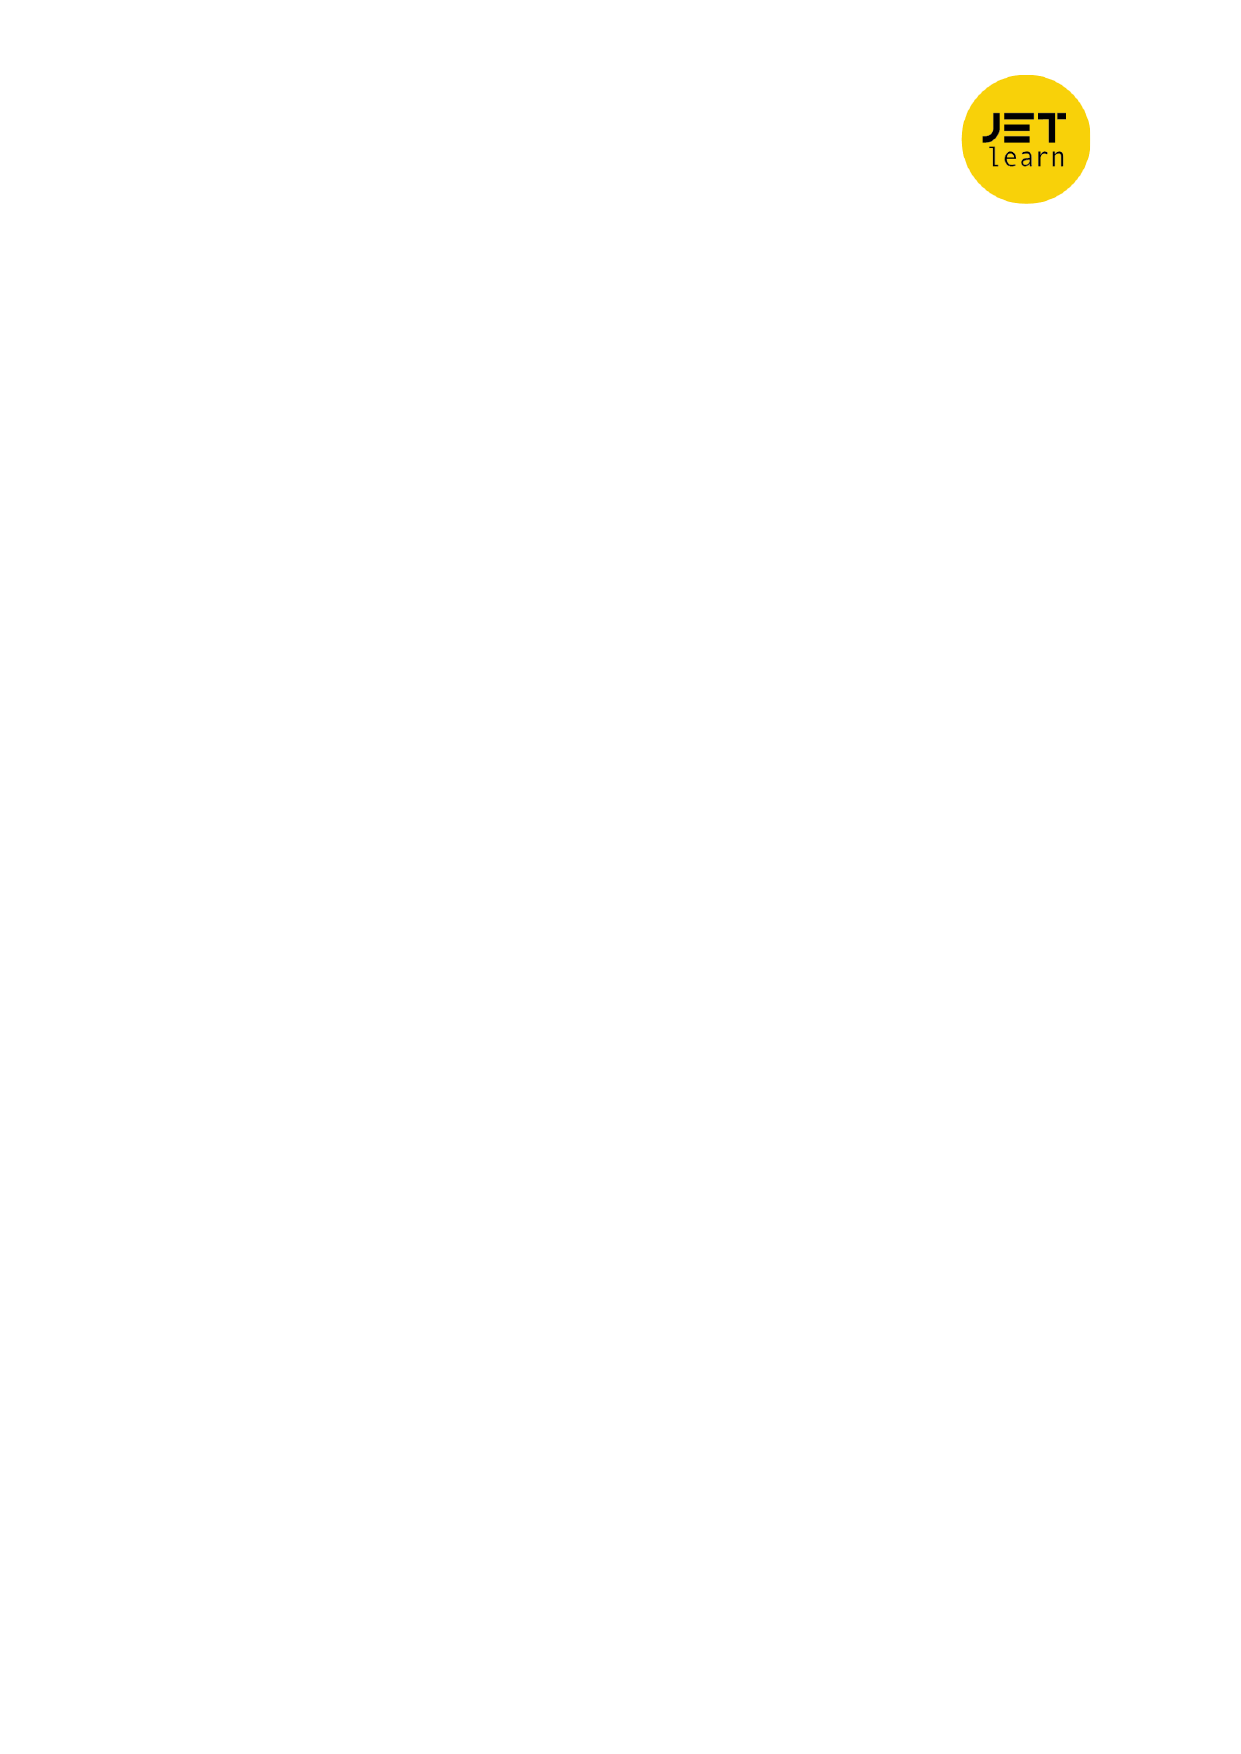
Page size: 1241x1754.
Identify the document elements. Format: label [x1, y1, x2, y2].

picture [961, 75, 1091, 204]
